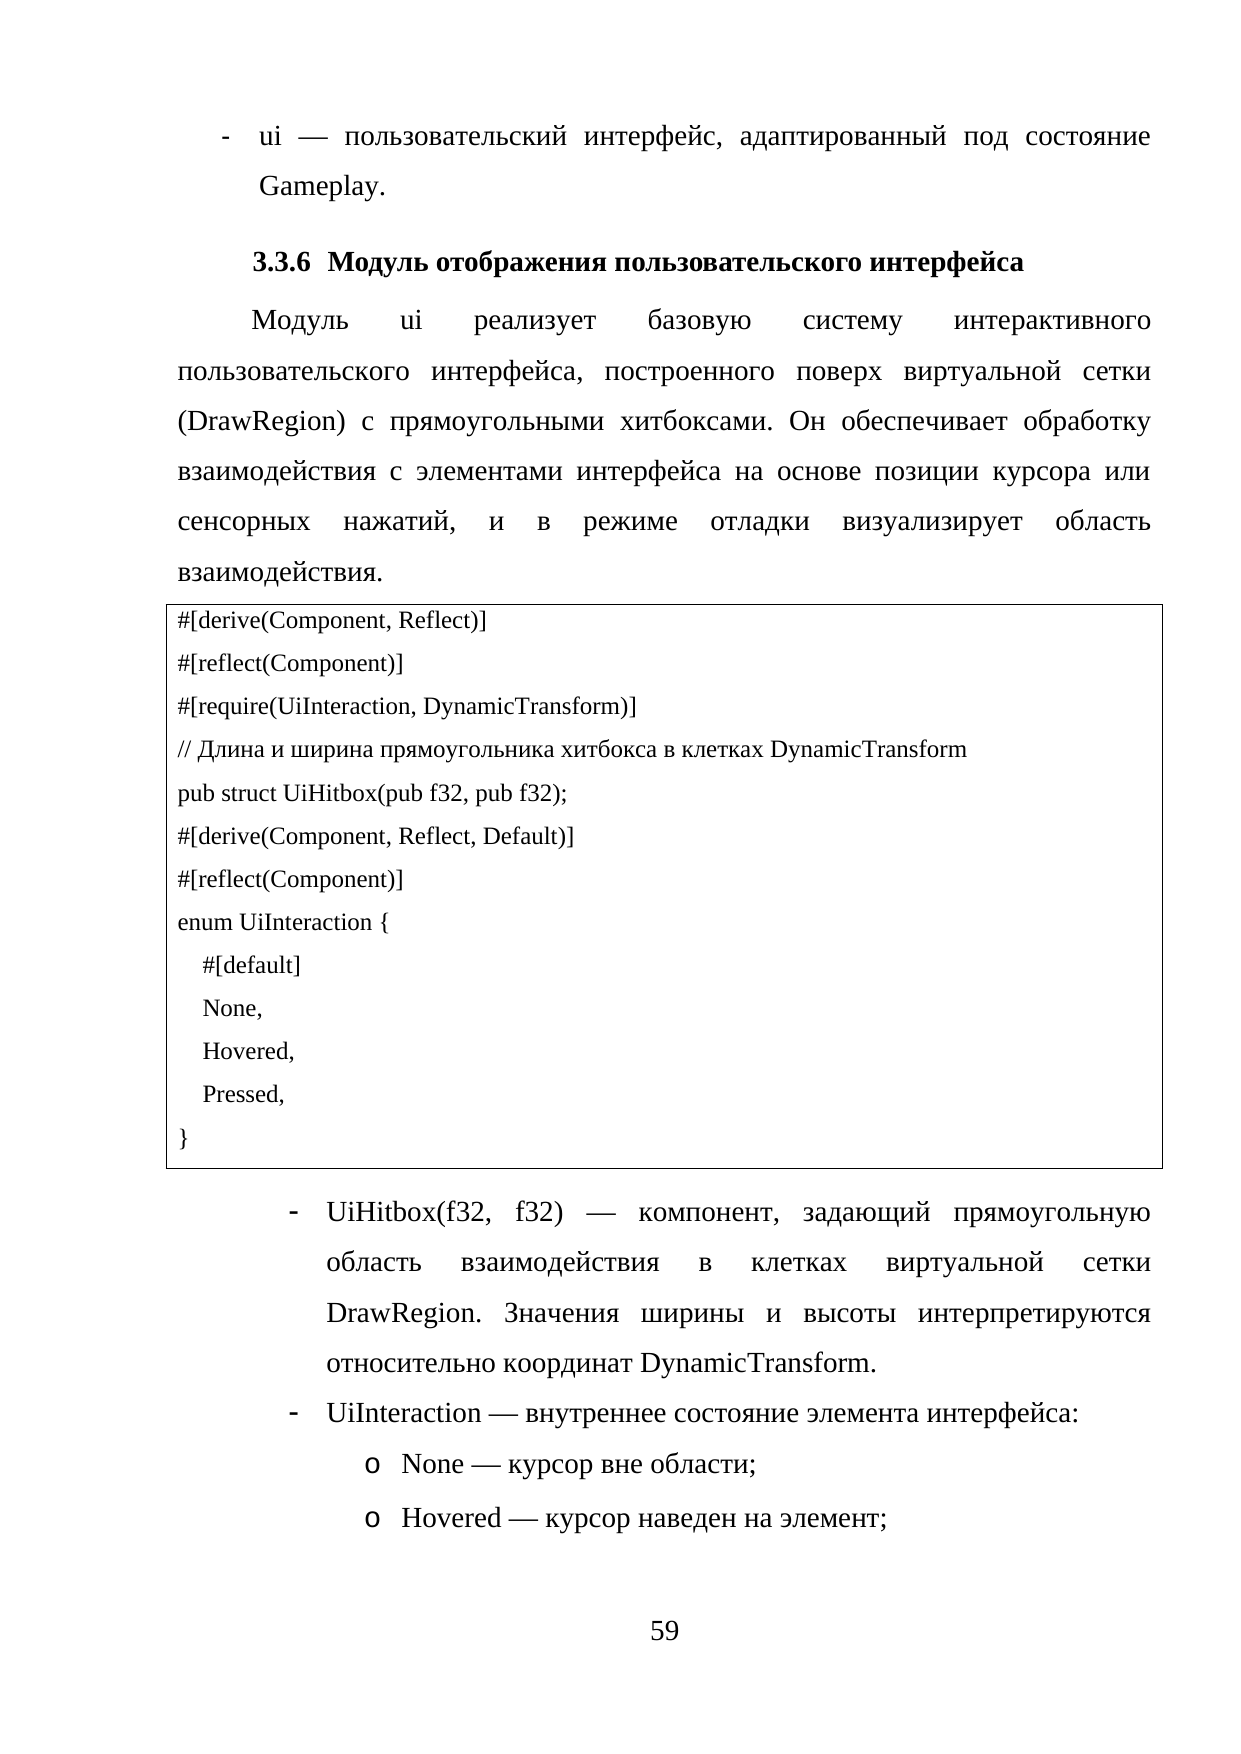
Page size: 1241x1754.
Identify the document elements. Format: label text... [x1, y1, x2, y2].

table_header #[derive(Component, Reflect)] #[reflect(Component)] #[require(UiInteraction, DynamicTransform)] // Длина и ширина прямоугольника хитбокса в клетках DynamicTransform pub struct UiHitbox(pub f32, pub f32); #[derive(Component, Reflect, Default)] #[reflect(Component)] enum UiInteraction { #[default] None, Hovered, Pressed, } [167, 605, 1162, 1168]
list ui — пользовательский интерфейс, адаптированный под состояние Gameplay. [221, 118, 1152, 202]
list UiInteraction — внутреннее состояние элемента интерфейса: [288, 1396, 1152, 1429]
list Hovered — курсор наведен на элемент; [363, 1500, 1152, 1536]
list None — курсор вне области; [363, 1446, 1152, 1482]
subtitle Модуль отображения пользовательского интерфейса [252, 244, 1152, 277]
text Модуль ui реализует базовую систему интерактивного пользовательского интерфейса, построенного поверх виртуальной сетки (DrawRegion) с прямоугольными хитбоксами. Он обеспечивает обработку взаимодействия с элементами интерфейса на основе позиции курсора или сенсорных нажатий, и в режиме отладки визуализирует область взаимодействия. [177, 302, 1152, 587]
list UiHitbox(f32, f32) — компонент, задающий прямоугольную область взаимодействия в клетках виртуальной сетки DrawRegion. Значения ширины и высоты интерпретируются относительно координат DynamicTransform. [288, 1194, 1152, 1379]
